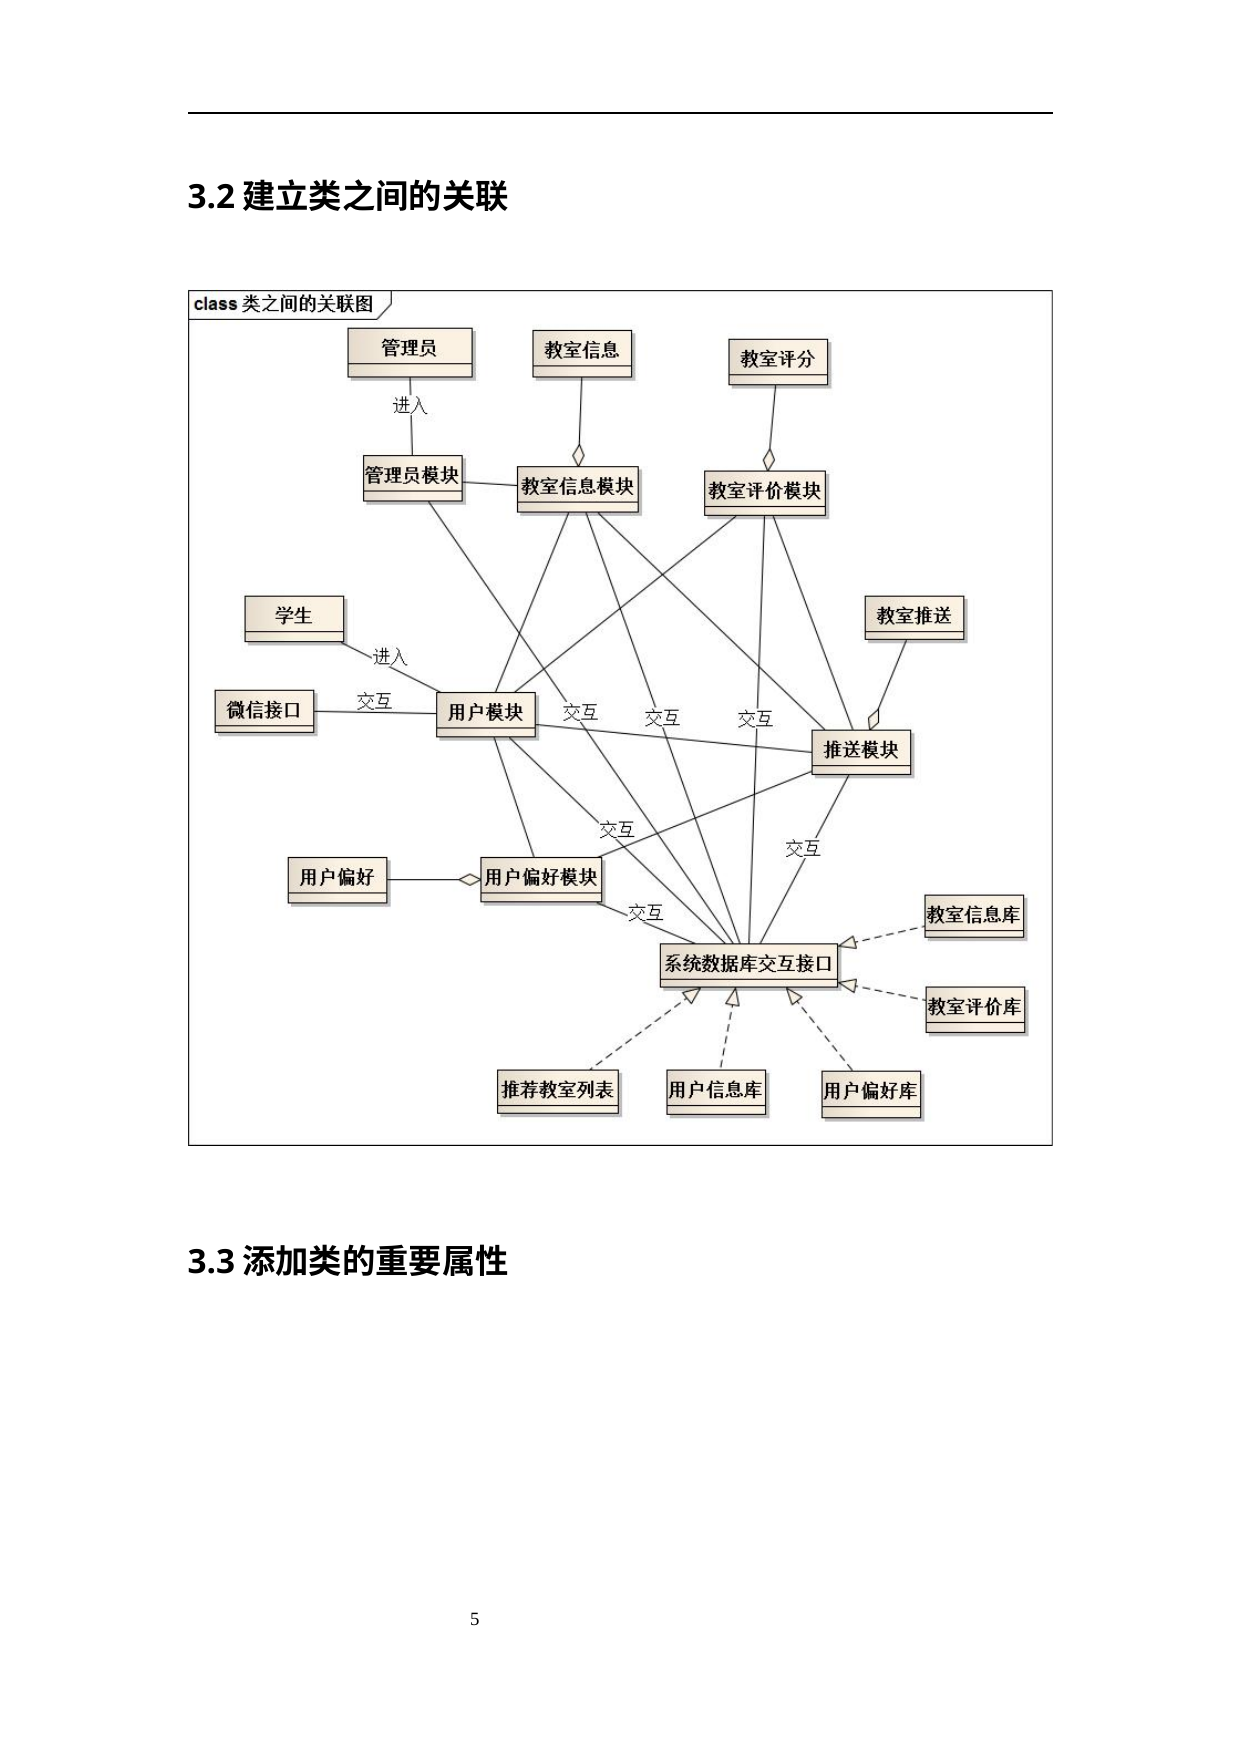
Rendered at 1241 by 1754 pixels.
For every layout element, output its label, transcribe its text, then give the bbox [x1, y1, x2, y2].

picture [187, 289, 1053, 1146]
subtitle 3.2建立类之间的关联 [187, 162, 1053, 227]
subtitle 3.3添加类的重要属性 [187, 1226, 1053, 1291]
